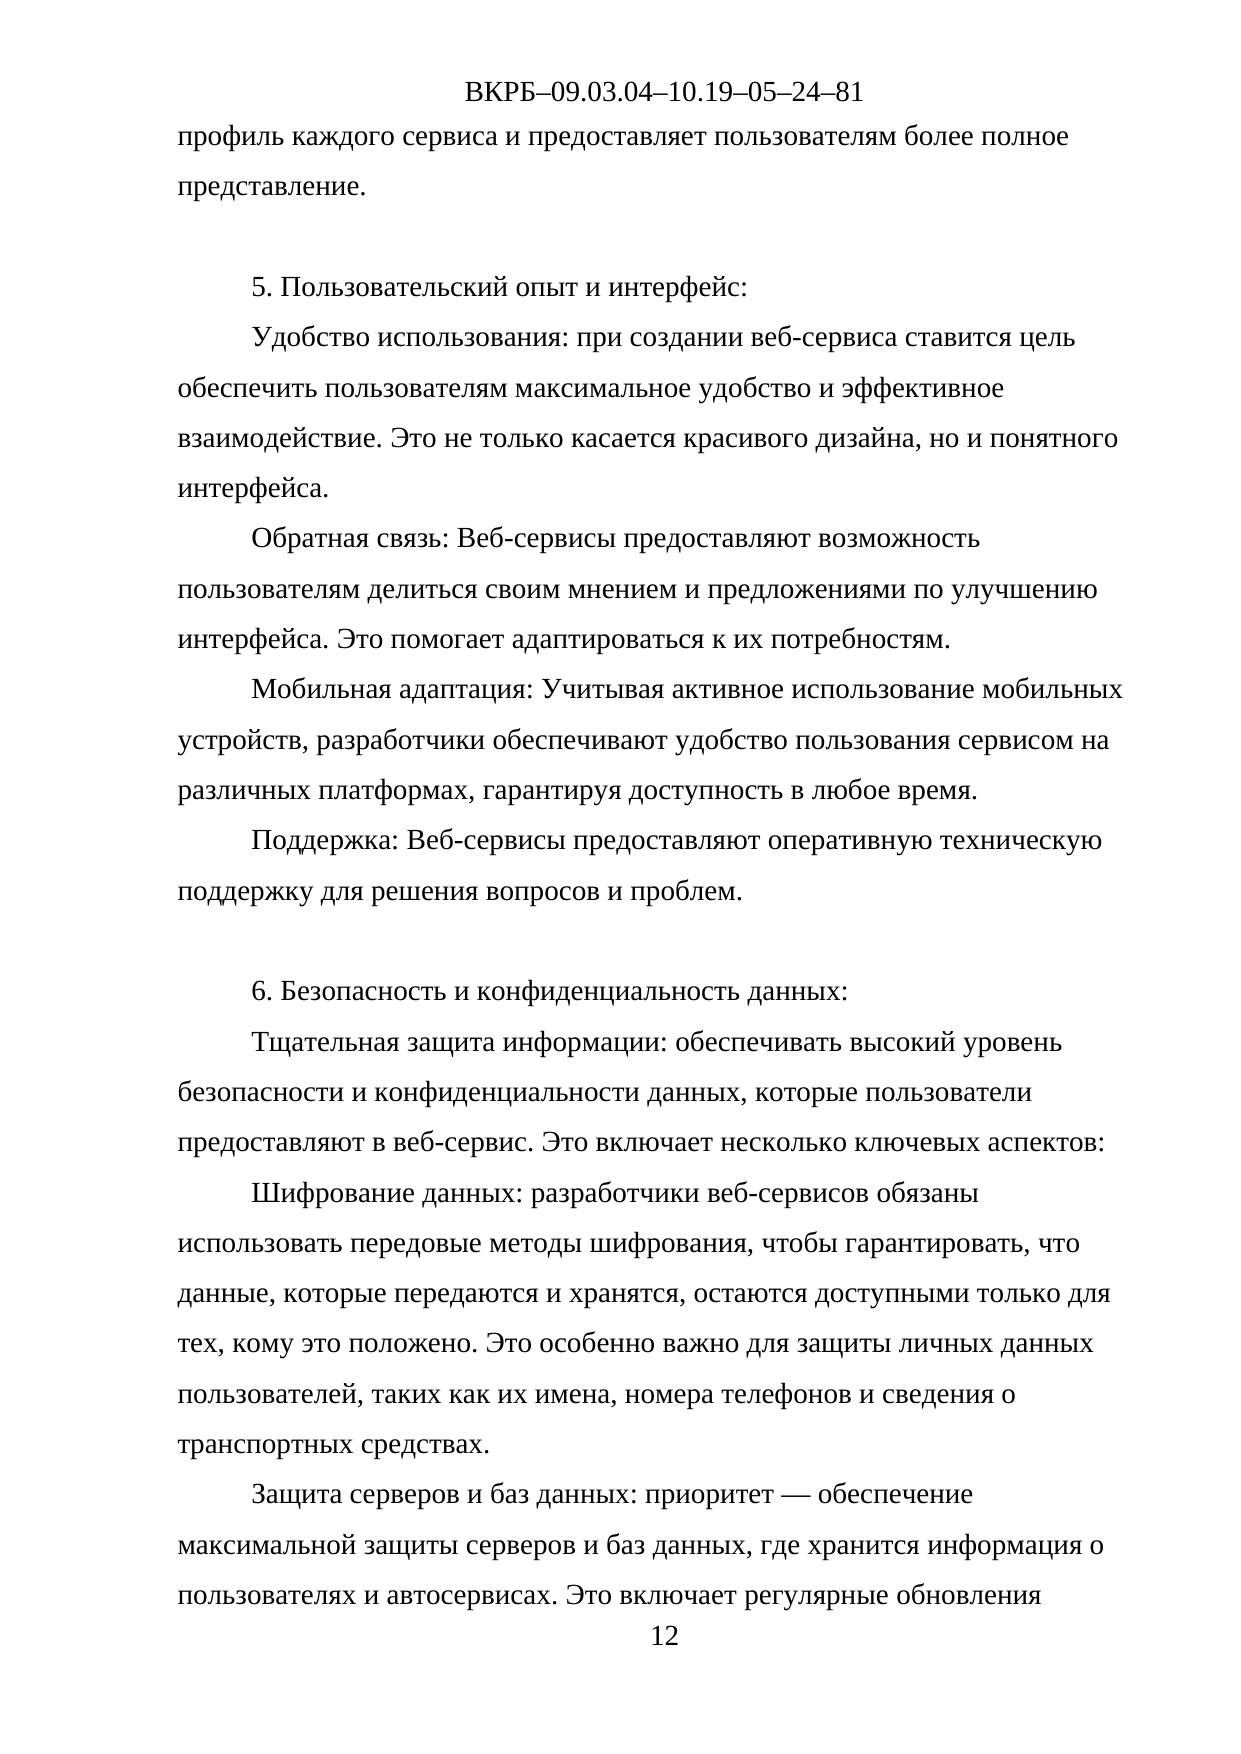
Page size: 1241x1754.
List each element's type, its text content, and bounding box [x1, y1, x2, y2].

text Обратная связь: Веб-сервисы предоставляют возможность пользователям делиться своим мнением и предложениями по улучшению интерфейса. Это помогает адаптироваться к их потребностям. [177, 521, 1152, 655]
text Шифрование данных: разработчики веб-сервисов обязаны использовать передовые методы шифрования, чтобы гарантировать, что данные, которые передаются и хранятся, остаются доступными только для тех, кому это положено. Это особенно важно для защиты личных данных пользователей, таких как их имена, номера телефонов и сведения о транспортных средствах. [177, 1175, 1152, 1460]
text 6. Безопасность и конфиденциальность данных: [177, 973, 1152, 1007]
text 5. Пользовательский опыт и интерфейс: [177, 269, 1152, 303]
text Поддержка: Веб-сервисы предоставляют оперативную техническую поддержку для решения вопросов и проблем. [177, 822, 1152, 906]
text Удобство использования: при создании веб-сервиса ставится цель обеспечить пользователям максимальное удобство и эффективное взаимодействие. Это не только касается красивого дизайна, но и понятного интерфейса. [177, 319, 1152, 504]
text Мобильная адаптация: Учитывая активное использование мобильных устройств, разработчики обеспечивают удобство пользования сервисом на различных платформах, гарантируя доступность в любое время. [177, 672, 1152, 806]
text Тщательная защита информации: обеспечивать высокий уровень безопасности и конфиденциальности данных, которые пользователи предоставляют в веб-сервис. Это включает несколько ключевых аспектов: [177, 1024, 1152, 1158]
